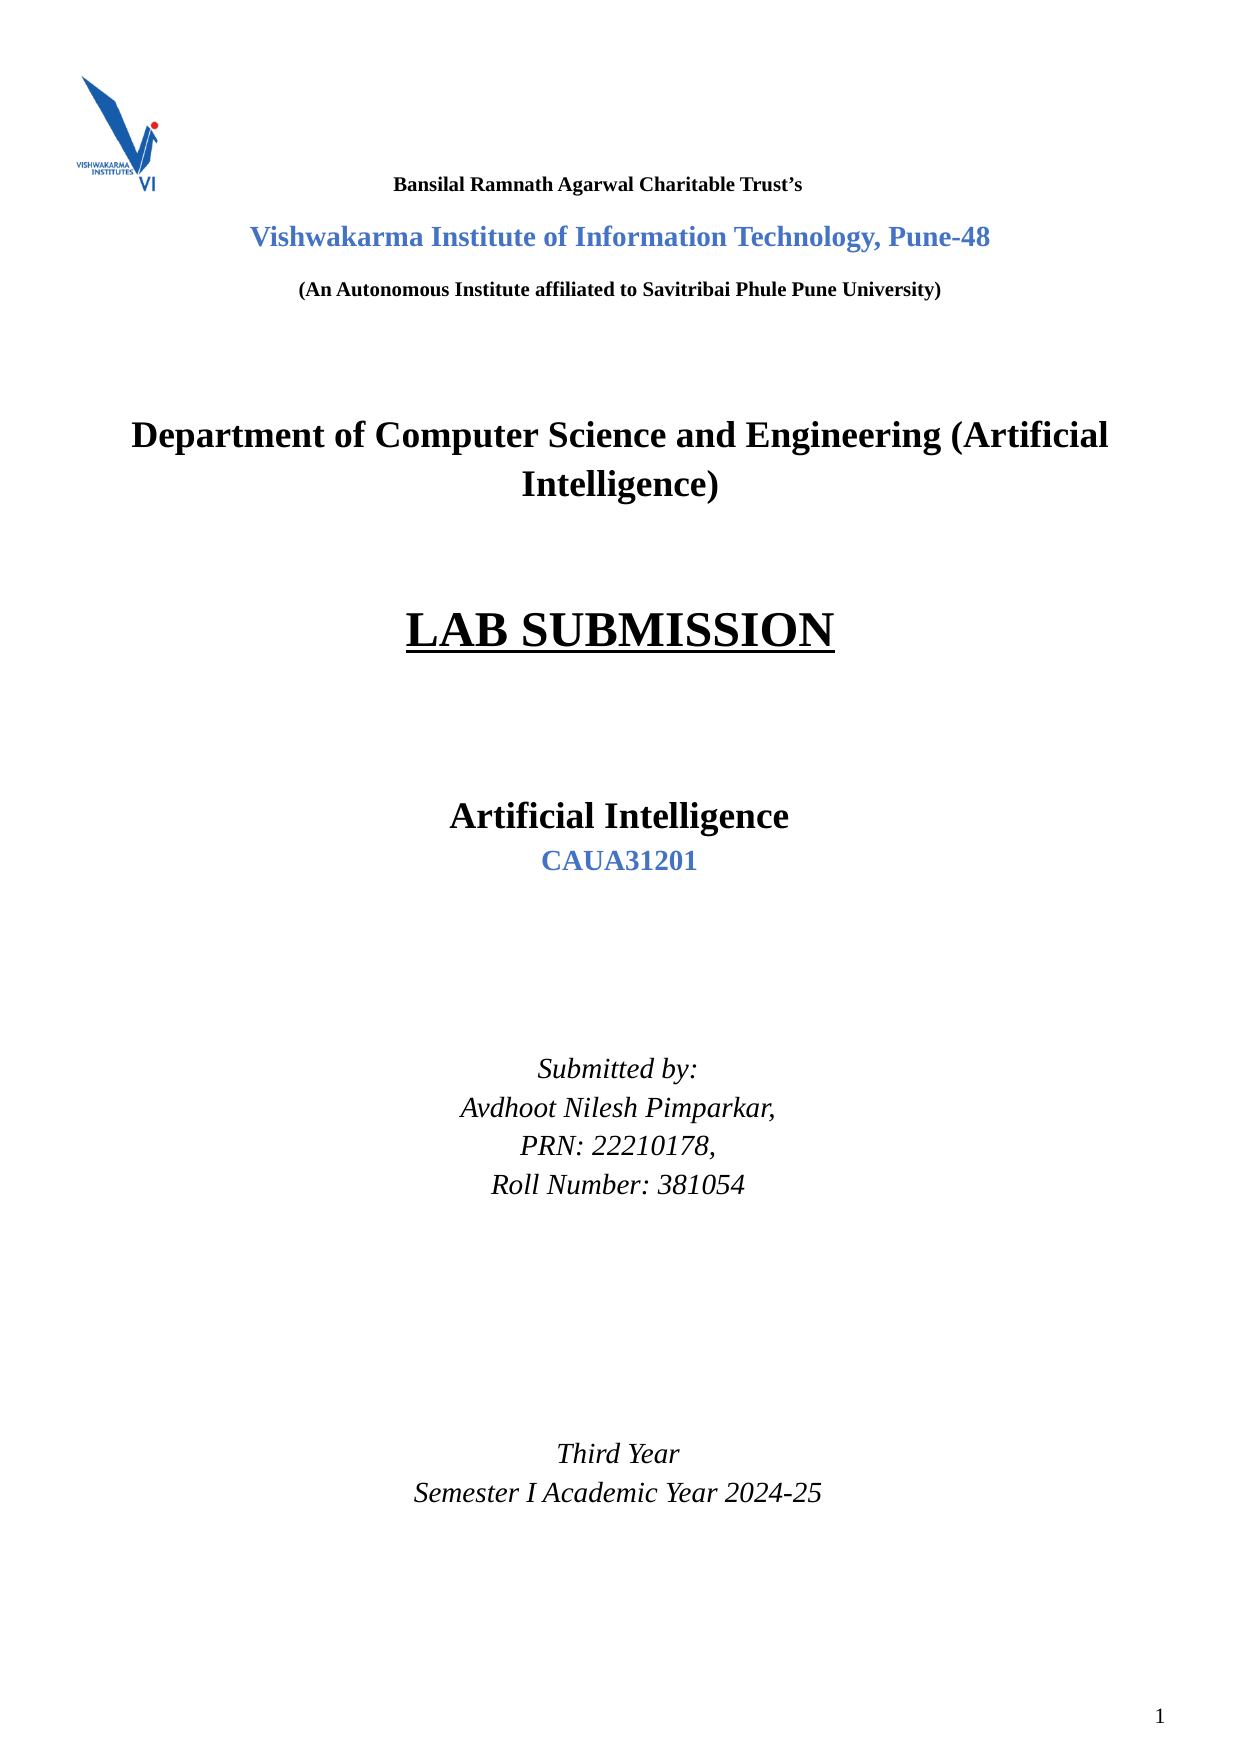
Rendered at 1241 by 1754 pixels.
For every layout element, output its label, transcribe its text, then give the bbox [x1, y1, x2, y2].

text Artificial Intelligence [75, 793, 1163, 836]
text Submitted by: [75, 1051, 1163, 1085]
text Semester I Academic Year 2024-25 [75, 1475, 1163, 1509]
text Avdhoot Nilesh Pimparkar, [75, 1090, 1163, 1123]
text CAUA31201 [75, 843, 1163, 905]
text PRN: 22210178, [75, 1128, 1163, 1162]
picture [75, 75, 159, 192]
text Third Year [75, 1437, 1163, 1470]
text Vishwakarma Institute of Information Technology, Pune-48 [75, 219, 1165, 253]
text Bansilal Ramnath Agarwal Charitable Trust’s [75, 75, 1165, 196]
text LAB SUBMISSION [75, 600, 1165, 658]
text (An Autonomous Institute affiliated to Savitribai Phule Pune University) [75, 277, 1165, 301]
text Department of Computer Science and Engineering (Artificial Intelligence) [75, 412, 1165, 505]
text Roll Number: 381054 [75, 1167, 1163, 1200]
